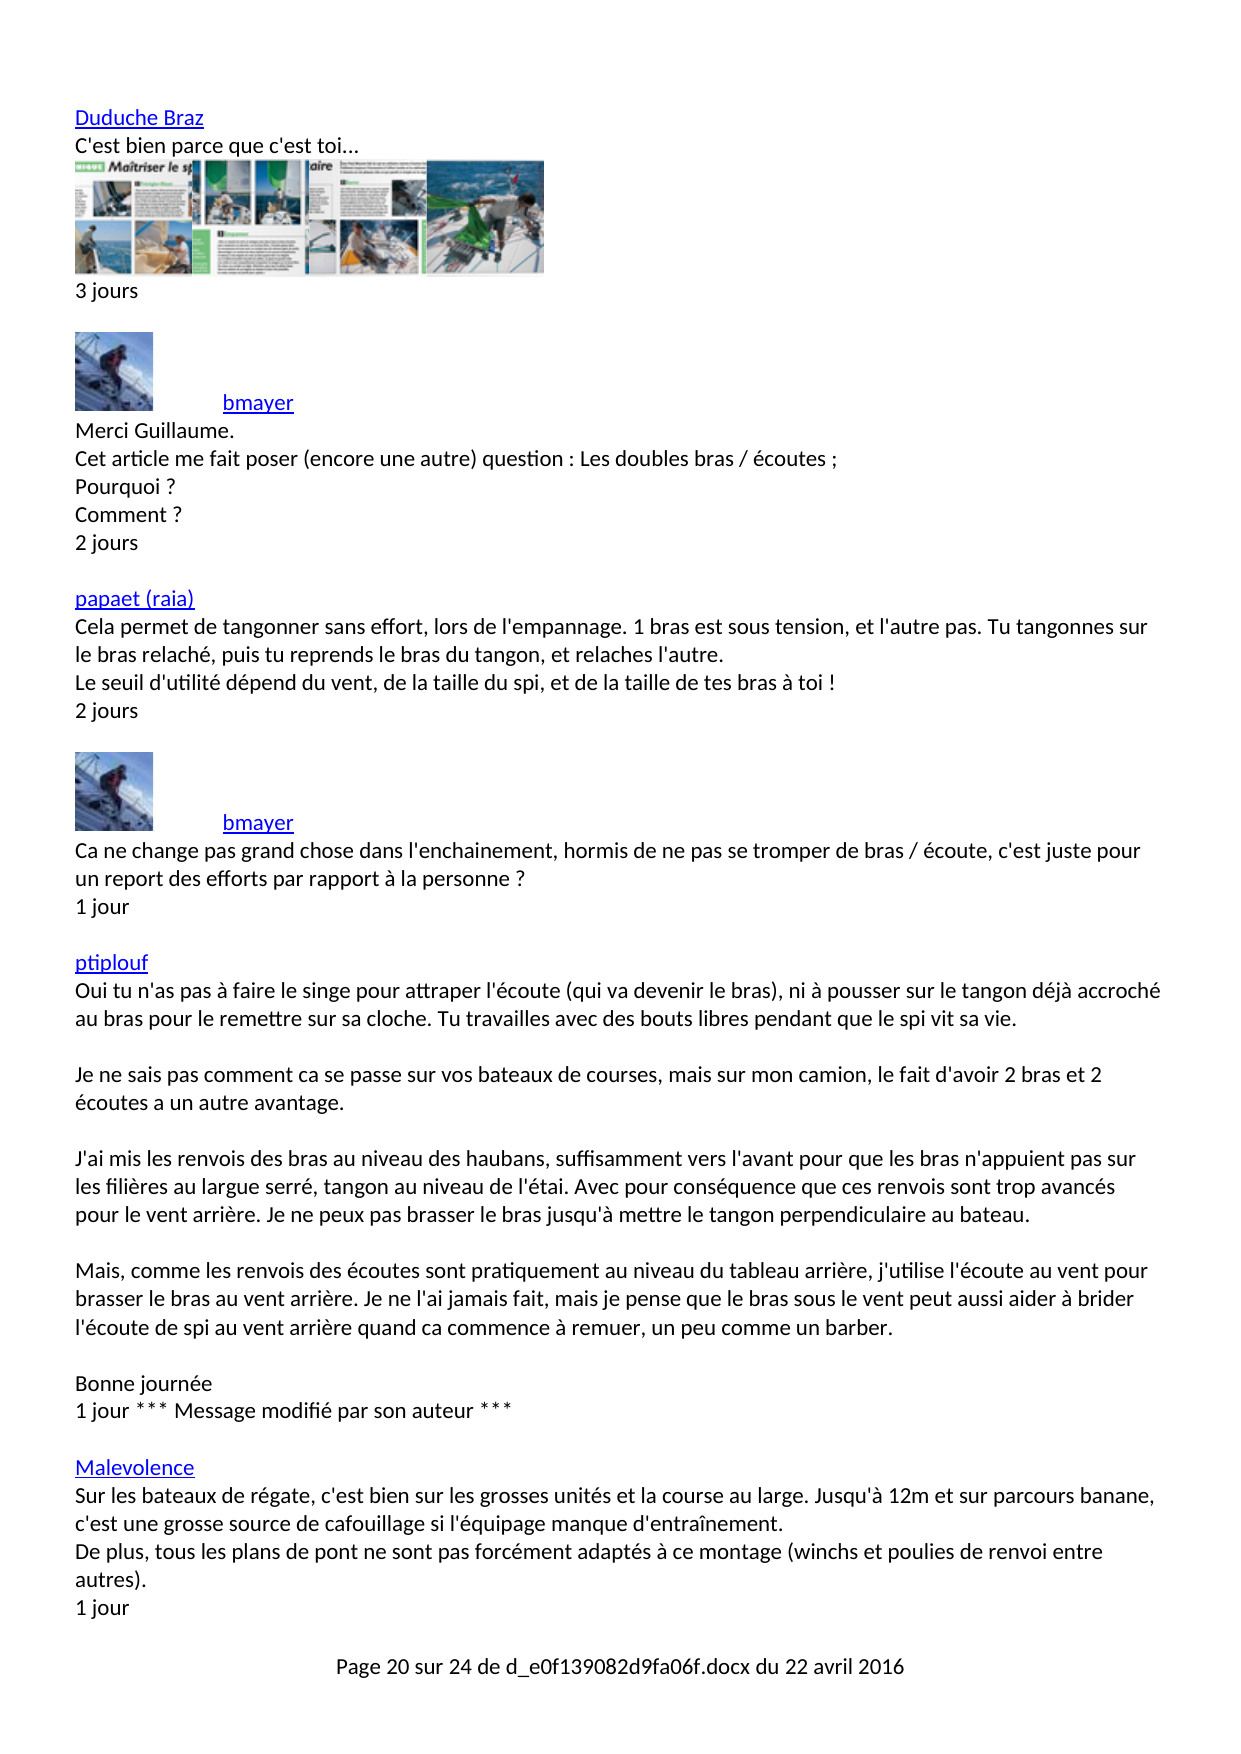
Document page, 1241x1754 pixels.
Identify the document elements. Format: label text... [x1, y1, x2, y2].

text 2 jours [75, 528, 1165, 556]
text 1 jour [75, 892, 1165, 920]
text 2 jours [75, 696, 1165, 724]
text Duduche Braz [75, 103, 1165, 131]
text Ca ne change pas grand chose dans l'enchainement, hormis de ne pas se tromper de bras / écoute, c'est juste pour un report des efforts par rapport à la personne ? [75, 836, 1165, 892]
text Malevolence [75, 1453, 1165, 1481]
text 1 jour *** Message modifié par son auteur *** [75, 1397, 1165, 1425]
text Sur les bateaux de régate, c'est bien sur les grosses unités et la course au large. Jusqu'à 12m et sur parcours banane, c'est une grosse source de cafouillage si l'équipage manque d'entraînement. De plus, tous les plans de pont ne sont pas forcément adaptés à ce montage (winchs et poulies de renvoi entre autres). [75, 1481, 1165, 1593]
picture [75, 752, 154, 831]
picture [75, 332, 154, 411]
text bmayer [75, 752, 1165, 836]
text 3 jours [75, 276, 1165, 304]
text bmayer [75, 332, 1165, 416]
picture [75, 159, 544, 277]
text 1 jour [75, 1593, 1165, 1621]
text papaet (raia) [75, 584, 1165, 612]
text C'est bien parce que c'est toi... [75, 131, 1165, 159]
text Cela permet de tangonner sans effort, lors de l'empannage. 1 bras est sous tension, et l'autre pas. Tu tangonnes sur le bras relaché, puis tu reprends le bras du tangon, et relaches l'autre. Le seuil d'utilité dépend du vent, de la taille du spi, et de la taille de tes bras à toi ! [75, 612, 1165, 696]
text Merci Guillaume. Cet article me fait poser (encore une autre) question : Les doubles bras / écoutes ; Pourquoi ? Comment ? [75, 416, 1165, 528]
text Oui tu n'as pas à faire le singe pour attraper l'écoute (qui va devenir le bras), ni à pousser sur le tangon déjà accroché au bras pour le remettre sur sa cloche. Tu travailles avec des bouts libres pendant que le spi vit sa vie. Je ne sais pas comment ca se passe sur vos bateaux de courses, mais sur mon camion, le fait d'avoir 2 bras et 2 écoutes a un autre avantage. J'ai mis les renvois des bras au niveau des haubans, suffisamment vers l'avant pour que les bras n'appuient pas sur les filières au largue serré, tangon au niveau de l'étai. Avec pour conséquence que ces renvois sont trop avancés pour le vent arrière. Je ne peux pas brasser le bras jusqu'à mettre le tangon perpendiculaire au bateau. Mais, comme les renvois des écoutes sont pratiquement au niveau du tableau arrière, j'utilise l'écoute au vent pour brasser le bras au vent arrière. Je ne l'ai jamais fait, mais je pense que le bras sous le vent peut aussi aider à brider l'écoute de spi au vent arrière quand ca commence à remuer, un peu comme un barber. Bonne journée [75, 976, 1165, 1397]
text ptiplouf [75, 948, 1165, 976]
